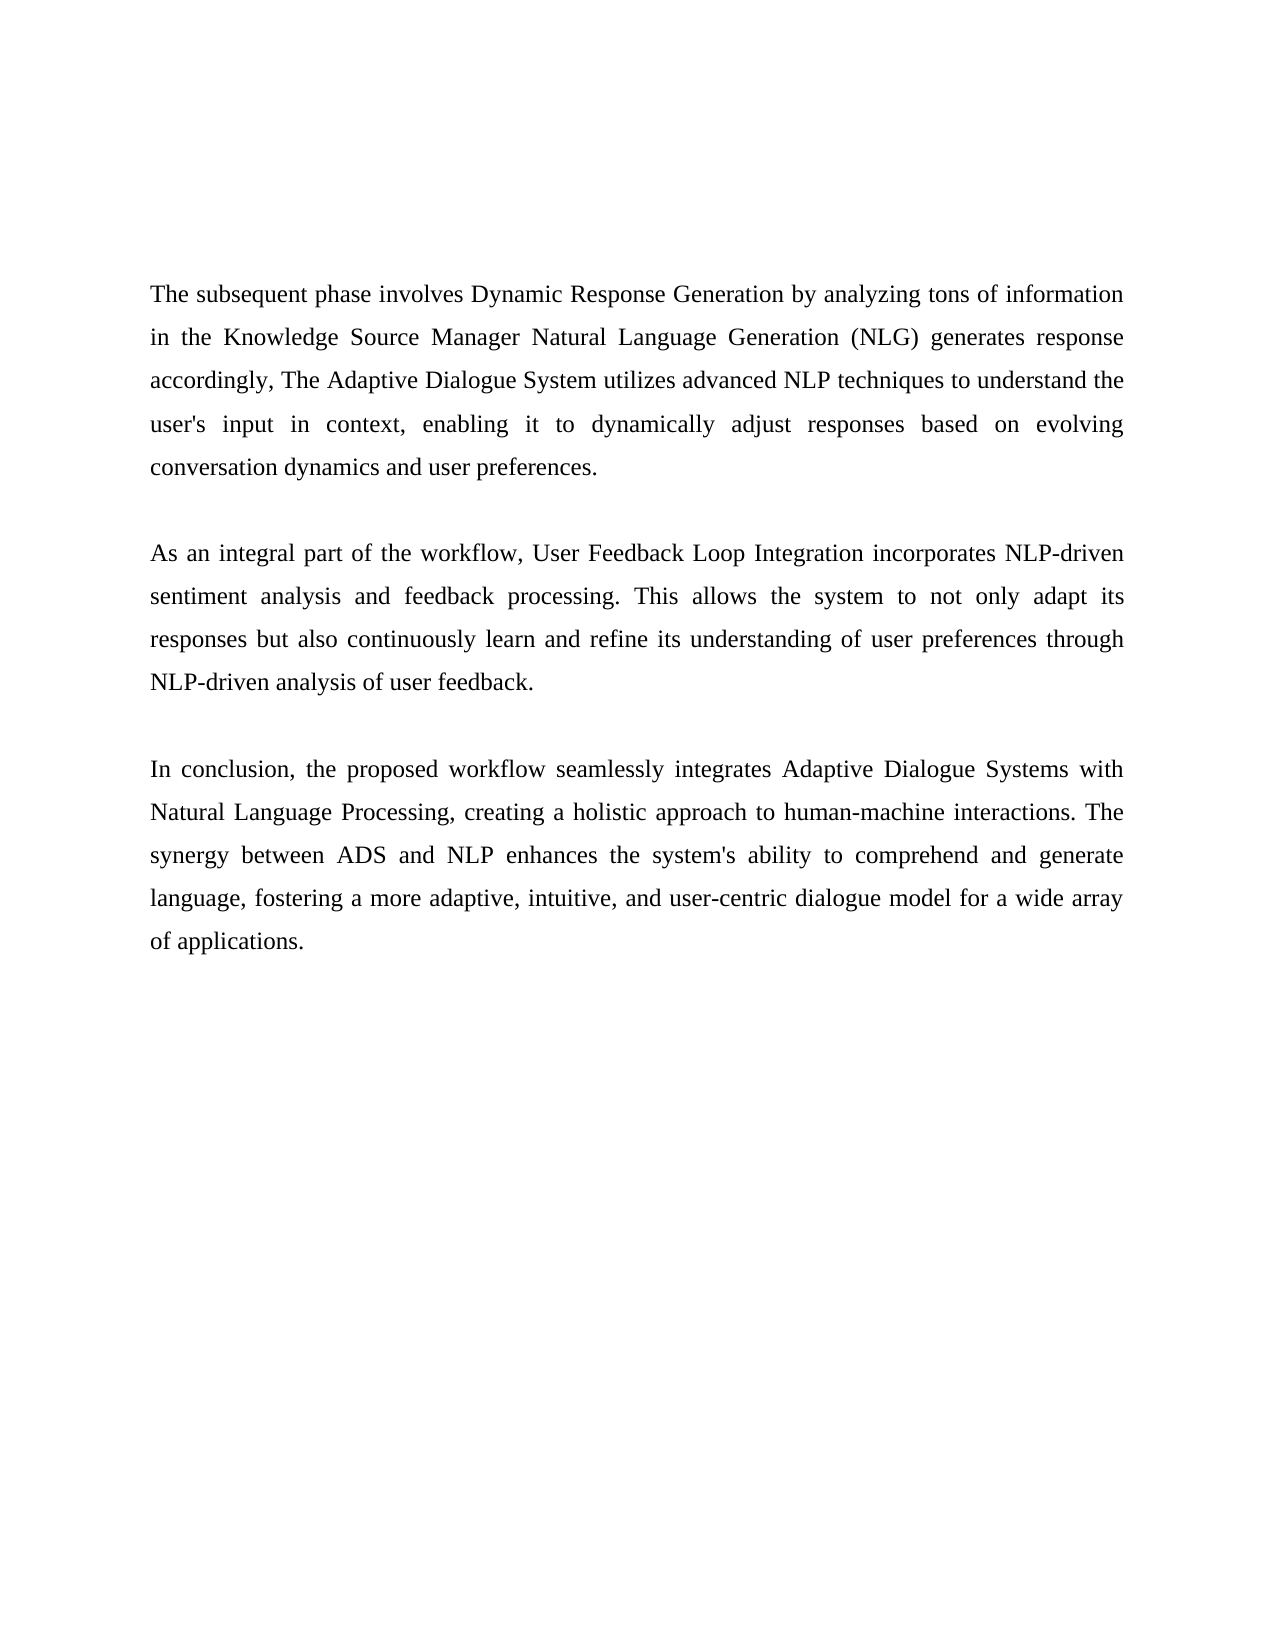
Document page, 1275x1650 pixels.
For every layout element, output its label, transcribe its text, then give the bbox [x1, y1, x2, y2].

text The subsequent phase involves Dynamic Response Generation by analyzing tons of information in the Knowledge Source Manager Natural Language Generation (NLG) generates response accordingly, The Adaptive Dialogue System utilizes advanced NLP techniques to understand the user's input in context, enabling it to dynamically adjust responses based on evolving conversation dynamics and user preferences. [150, 279, 1125, 481]
text As an integral part of the workflow, User Feedback Loop Integration incorporates NLP-driven sentiment analysis and feedback processing. This allows the system to not only adapt its responses but also continuously learn and refine its understanding of user preferences through NLP-driven analysis of user feedback. [150, 538, 1125, 696]
text In conclusion, the proposed workflow seamlessly integrates Adaptive Dialogue Systems with Natural Language Processing, creating a holistic approach to human-machine interactions. The synergy between ADS and NLP enhances the system's ability to comprehend and generate language, fostering a more adaptive, intuitive, and user-centric dialogue model for a wide array of applications. [150, 754, 1125, 955]
